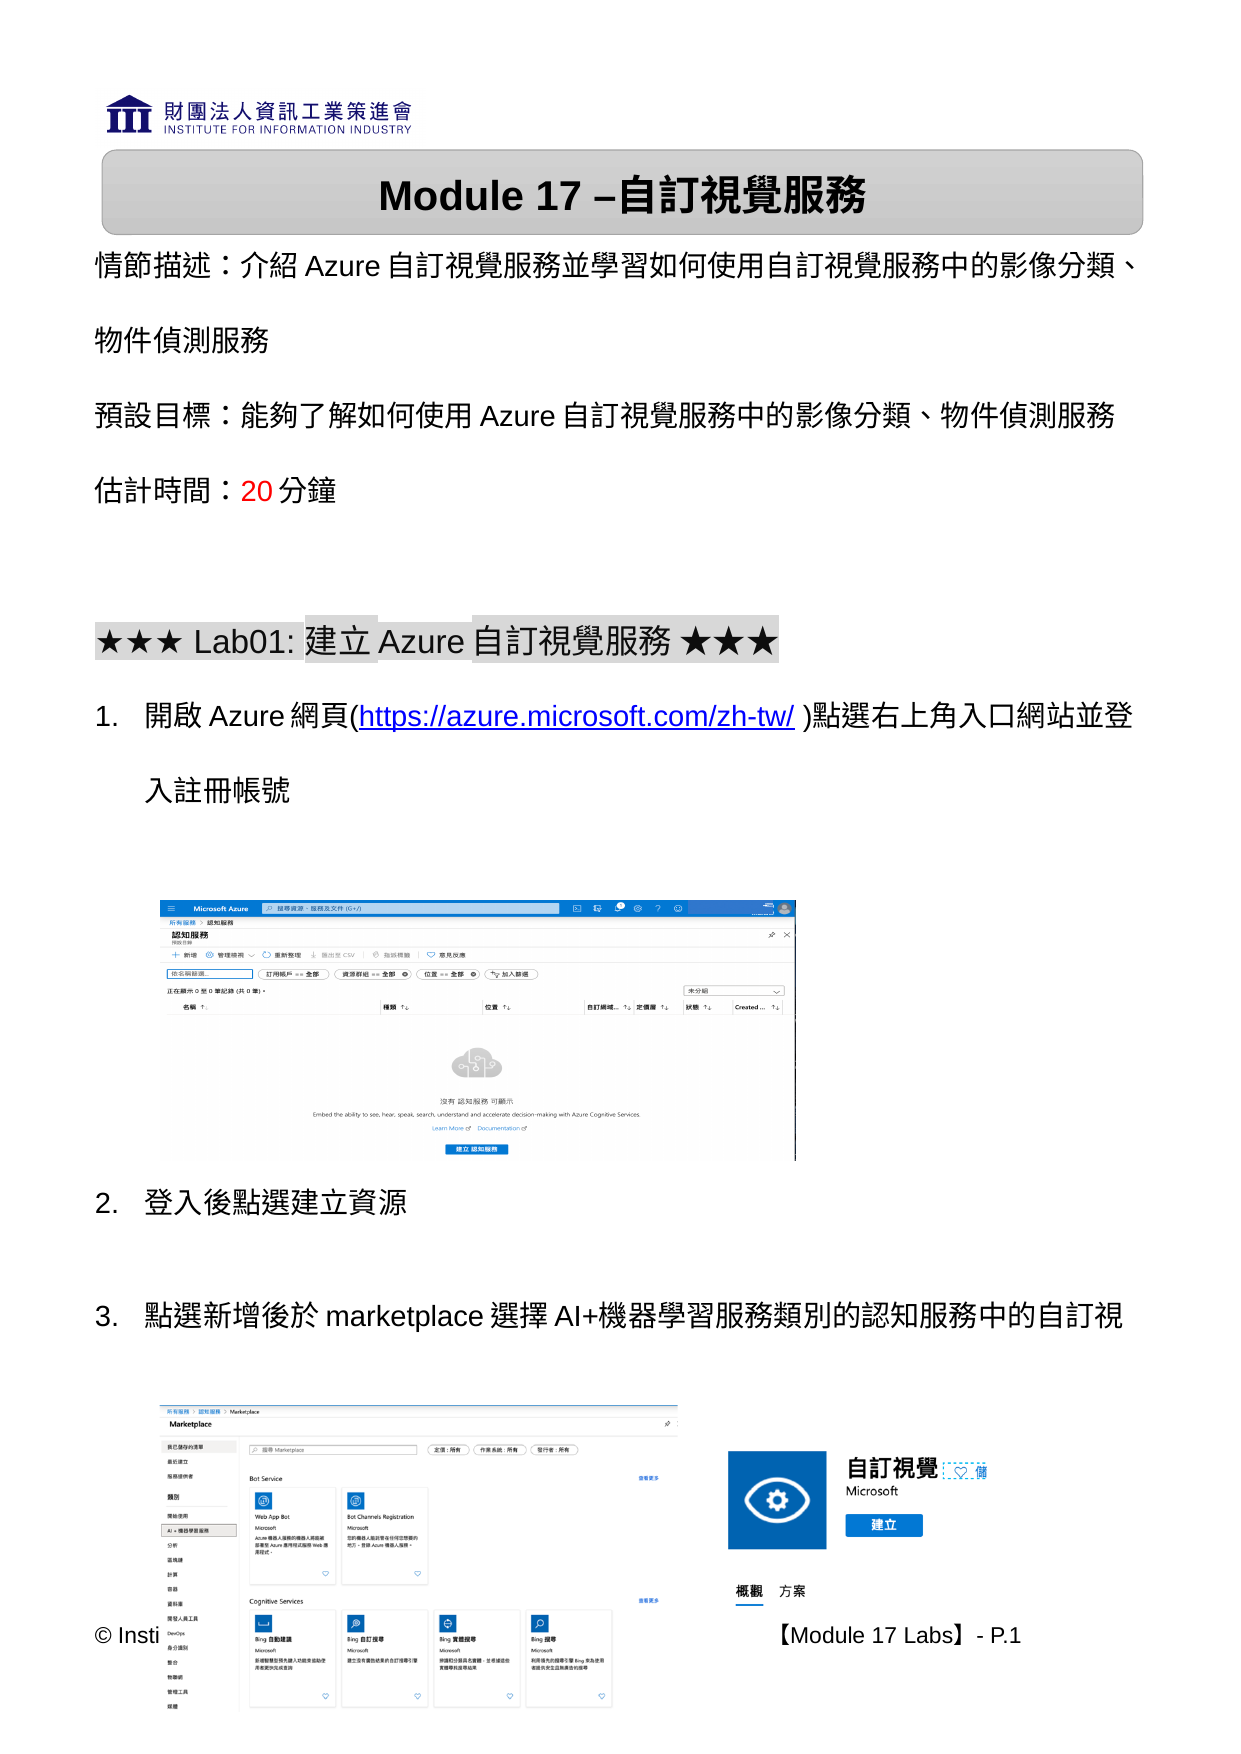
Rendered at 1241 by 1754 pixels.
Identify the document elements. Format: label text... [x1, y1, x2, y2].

list 點選新增後於marketplace選擇AI+機器學習服務類別的認知服務中的自訂視覺服務，填寫相關資料後點選建立 [94, 1276, 1146, 1351]
picture [160, 900, 796, 1161]
text ★★★ Lab01: 建立Azure自訂視覺服務 ★★★ [94, 601, 1146, 676]
list 開啟Azure網頁(https://azure.microsoft.com/zh-tw/ )點選右上角入口網站並登入註冊帳號 [94, 676, 1146, 826]
picture [723, 1438, 988, 1614]
picture [94, 88, 426, 148]
text 情節描述：介紹Azure自訂視覺服務並學習如何使用自訂視覺服務中的影像分類、物件偵測服務 [94, 226, 1146, 376]
text 預設目標：能夠了解如何使用Azure自訂視覺服務中的影像分類、物件偵測服務 [94, 376, 1146, 451]
text 估計時間：20分鐘 [94, 451, 1146, 526]
picture [159, 1405, 678, 1712]
